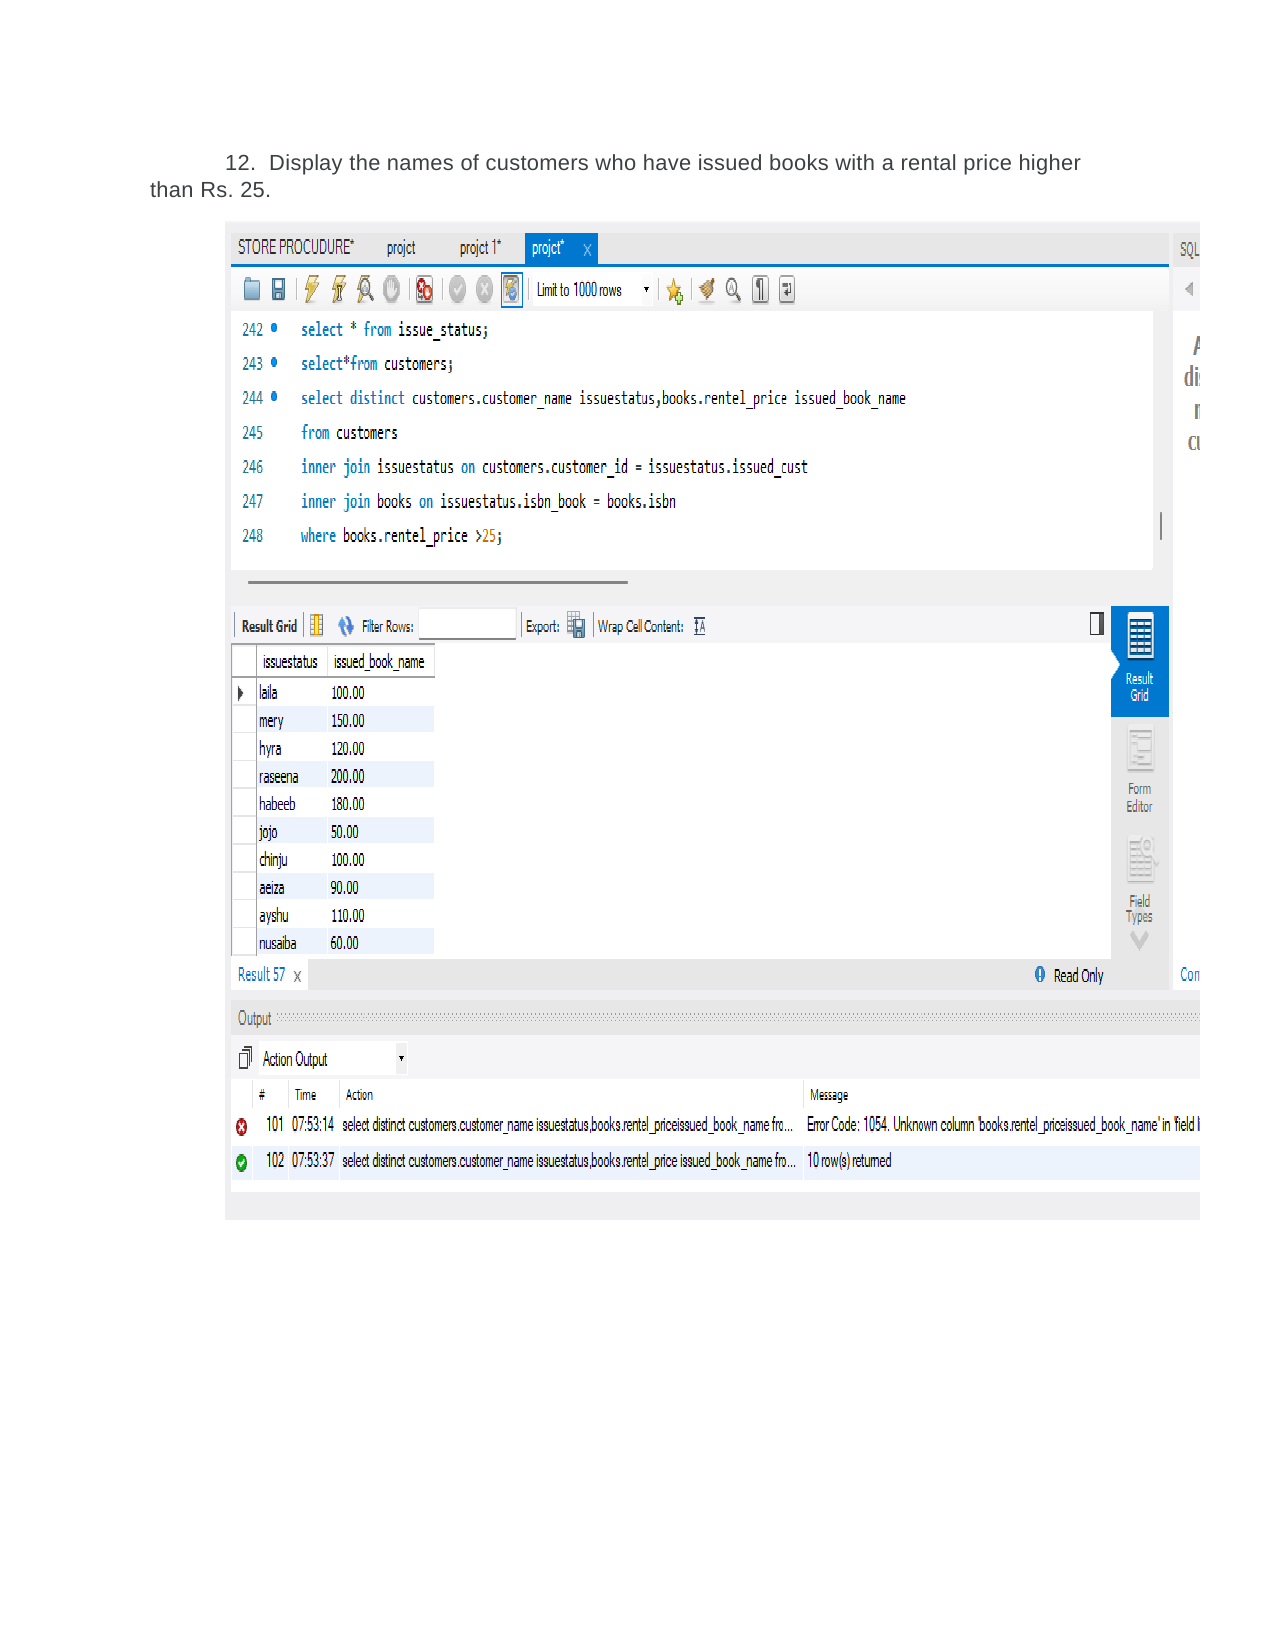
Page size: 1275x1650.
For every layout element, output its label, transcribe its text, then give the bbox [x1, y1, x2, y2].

text 12. Display the names of customers who have issued books with a rental price higher than Rs. 25. [150, 150, 1125, 202]
picture [225, 221, 1200, 1220]
